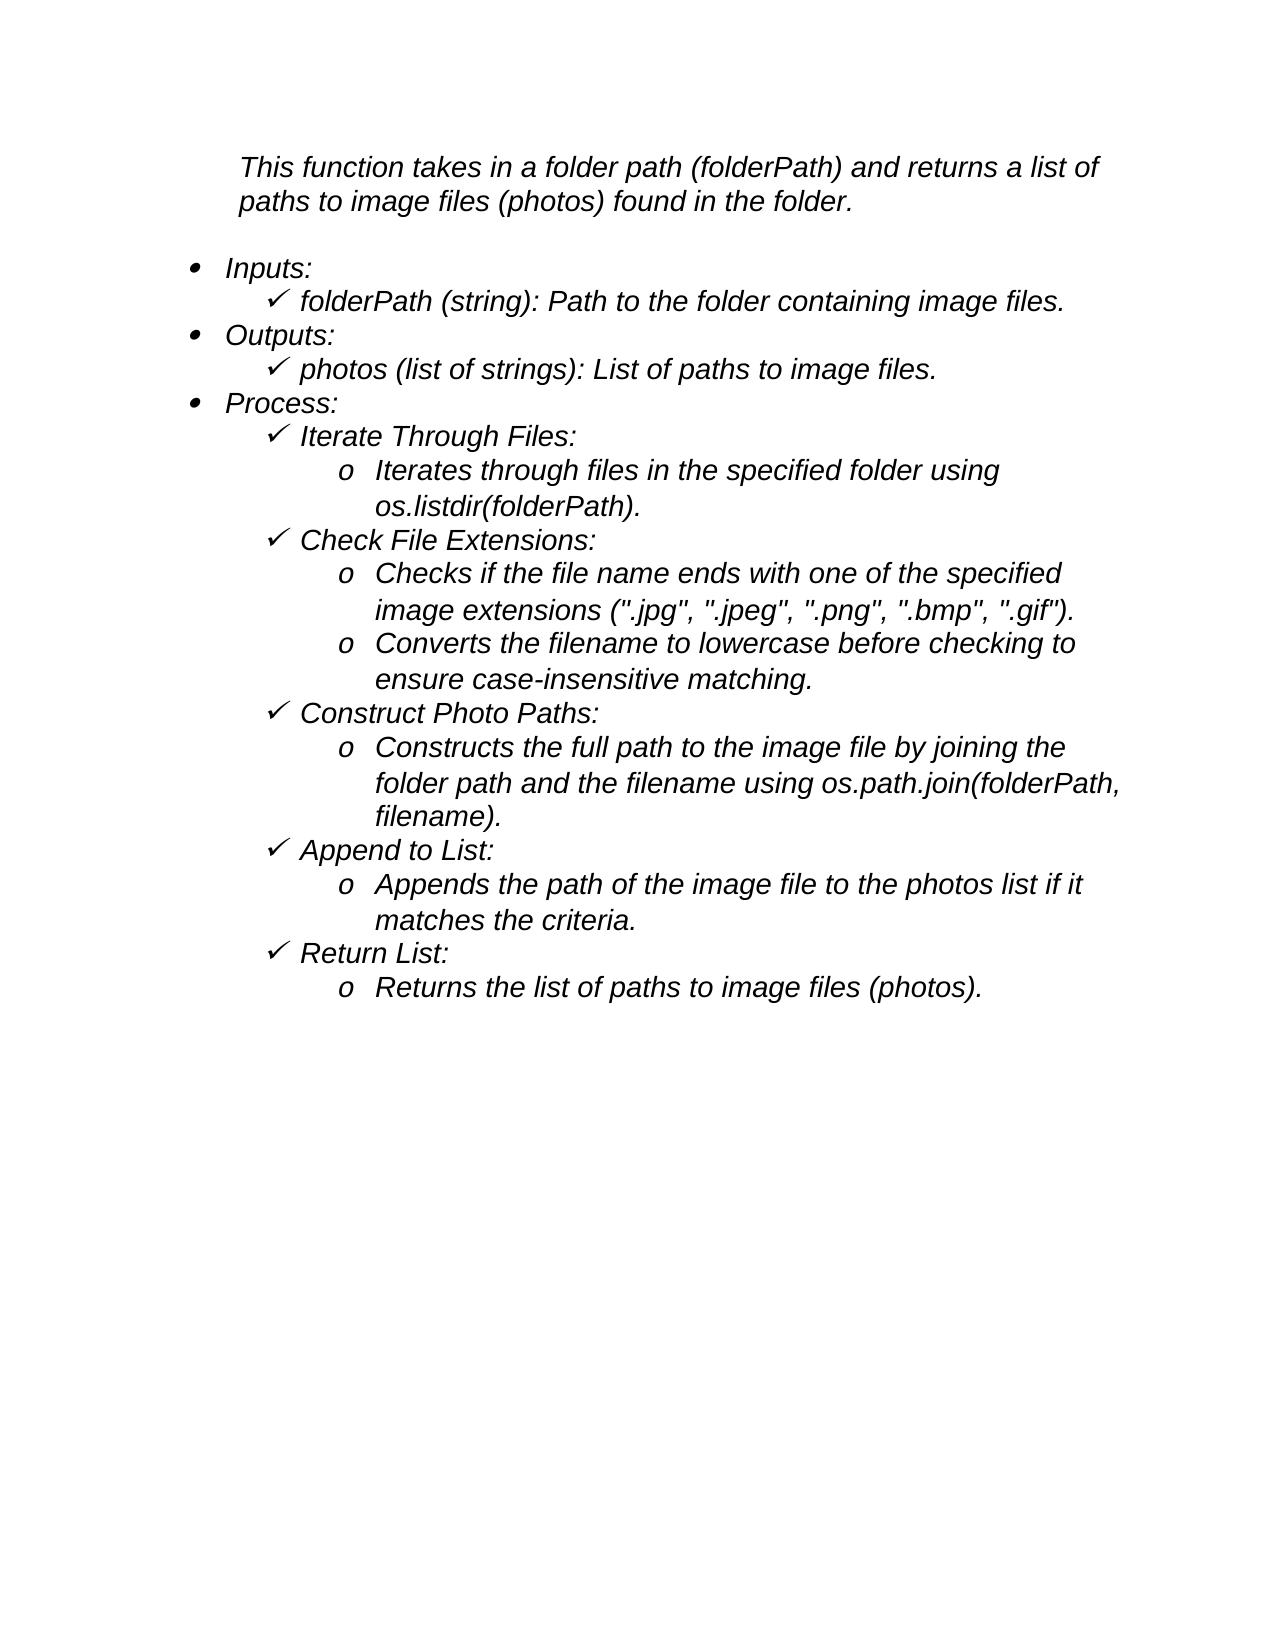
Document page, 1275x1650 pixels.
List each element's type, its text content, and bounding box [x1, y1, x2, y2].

list Returns the list of paths to image files (photos). [337, 970, 1125, 1006]
list folderPath (string): Path to the folder containing image files. [262, 284, 1125, 318]
list Return List: [262, 936, 1125, 970]
list Appends the path of the image file to the photos list if it matches the criteria. [337, 867, 1125, 936]
list Outputs: [187, 318, 1125, 352]
list Iterates through files in the specified folder using os.listdir(folderPath). [337, 453, 1125, 523]
text paths to image files (photos) found in the folder. [150, 183, 1125, 217]
list Process: [187, 386, 1125, 419]
list Append to List: [262, 833, 1125, 867]
list Constructs the full path to the image file by joining the folder path and the filename using os.path.join(folderPath, filename). [337, 730, 1125, 833]
list Iterate Through Files: [262, 419, 1125, 453]
list Converts the filename to lowercase before checking to ensure case-insensitive matching. [337, 626, 1125, 696]
list Construct Photo Paths: [262, 696, 1125, 730]
list Check File Extensions: [262, 523, 1125, 557]
text This function takes in a folder path (folderPath) and returns a list of [150, 150, 1125, 183]
list Checks if the file name ends with one of the specified image extensions (".jpg", ".jpeg", ".png", ".bmp", ".gif"). [337, 557, 1125, 626]
list Inputs: [187, 251, 1125, 284]
list photos (list of strings): List of paths to image files. [262, 352, 1125, 386]
